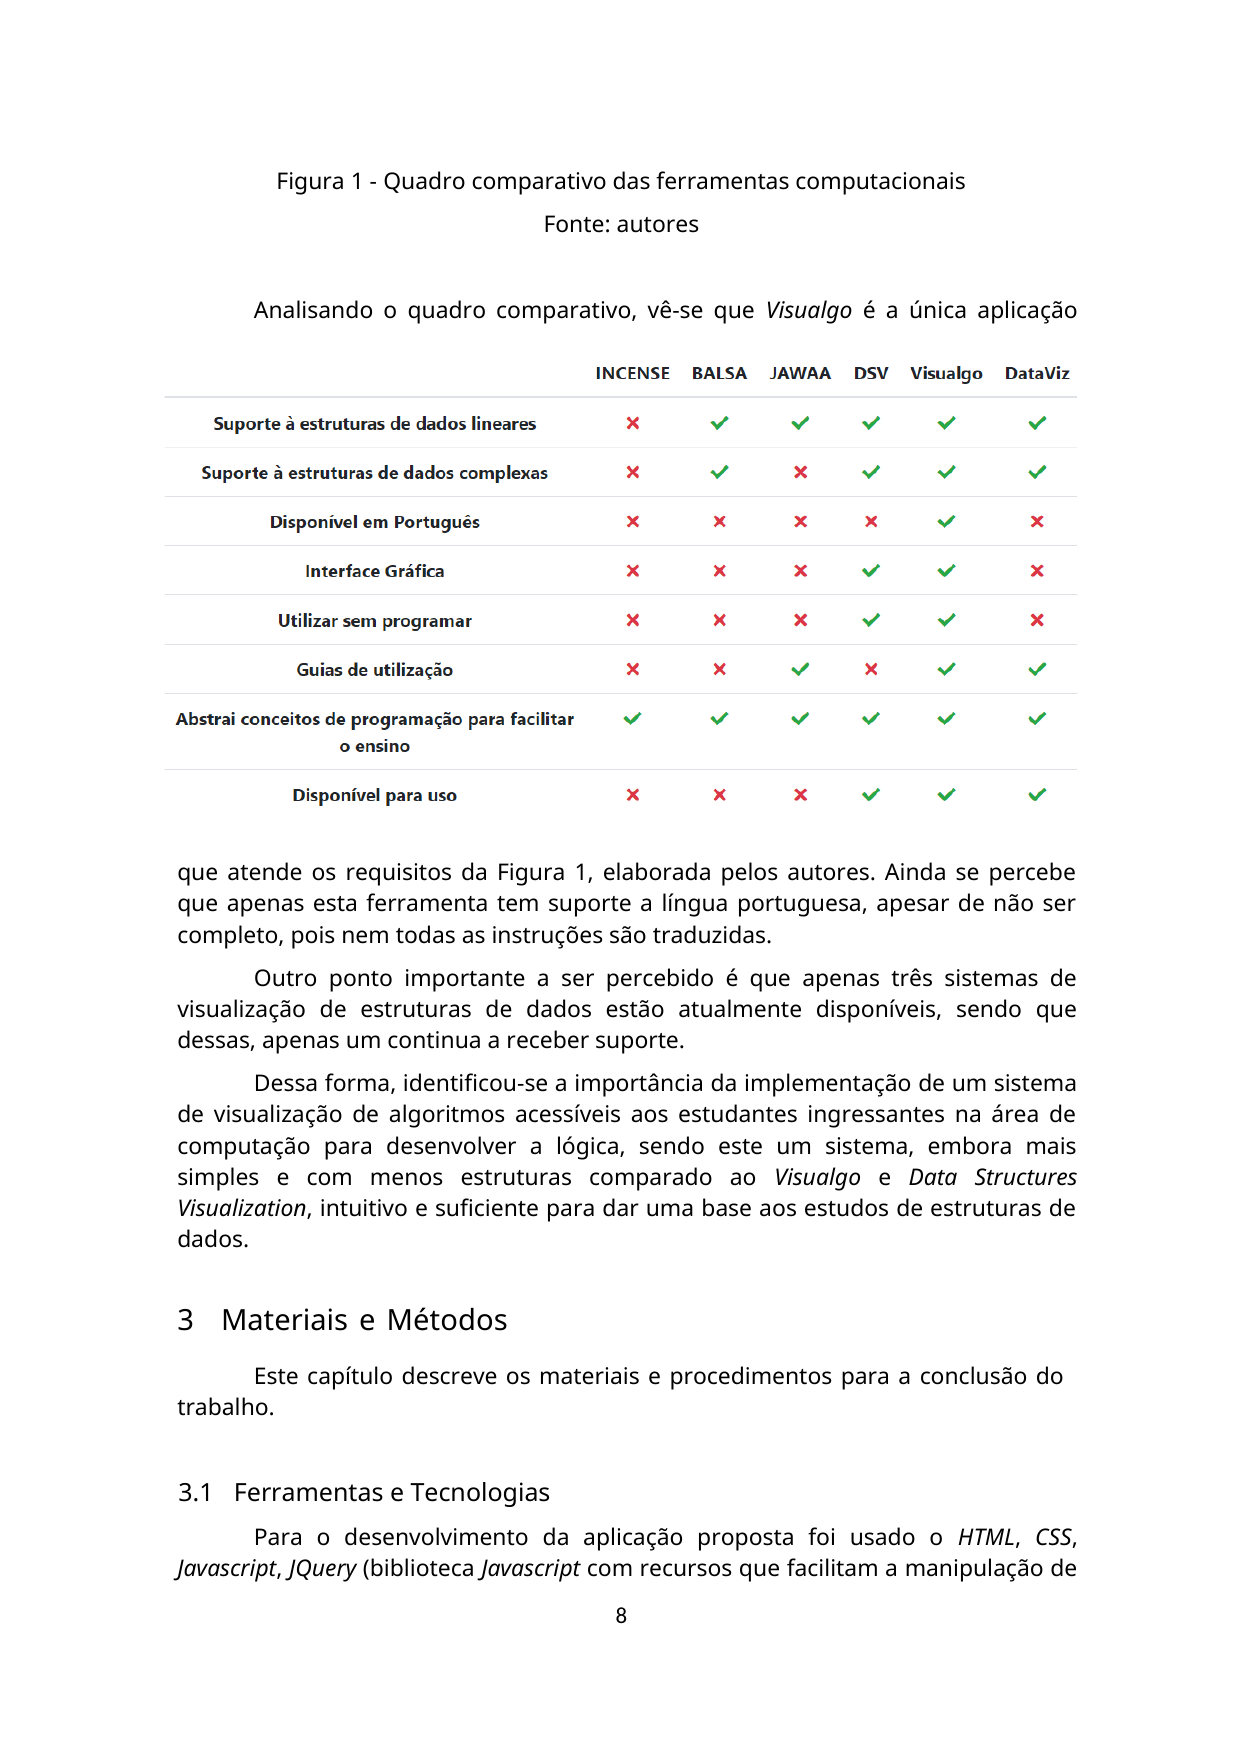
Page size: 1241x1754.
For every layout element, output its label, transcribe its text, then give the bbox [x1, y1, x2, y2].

text Este capítulo descreve os materiais e procedimentos para a conclusão do trabalho. [177, 1360, 1065, 1422]
text Dessa forma, identificou-se a importância da implementação de um sistema de visualização de algoritmos acessíveis aos estudantes ingressantes na área de computação para desenvolver a lógica, sendo este um sistema, embora mais simples e com menos estruturas comparado ao Visualgo e Data Structures Visualization, intuitivo e suficiente para dar uma base aos estudos de estruturas de dados. [177, 1067, 1078, 1255]
text Figura 1 - Quadro comparativo das ferramentas computacionais [164, 164, 1078, 196]
text Fonte: autores [164, 208, 1078, 239]
picture [164, 353, 1077, 837]
subtitle Materiais e Métodos [177, 1299, 1078, 1338]
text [177, 1521, 1078, 1583]
subtitle 3.1 Ferramentas e Tecnologias [178, 1475, 1078, 1509]
text Outro ponto importante a ser percebido é que apenas três sistemas de visualização de estruturas de dados estão atualmente disponíveis, sendo que dessas, apenas um continua a receber suporte. [177, 962, 1078, 1055]
